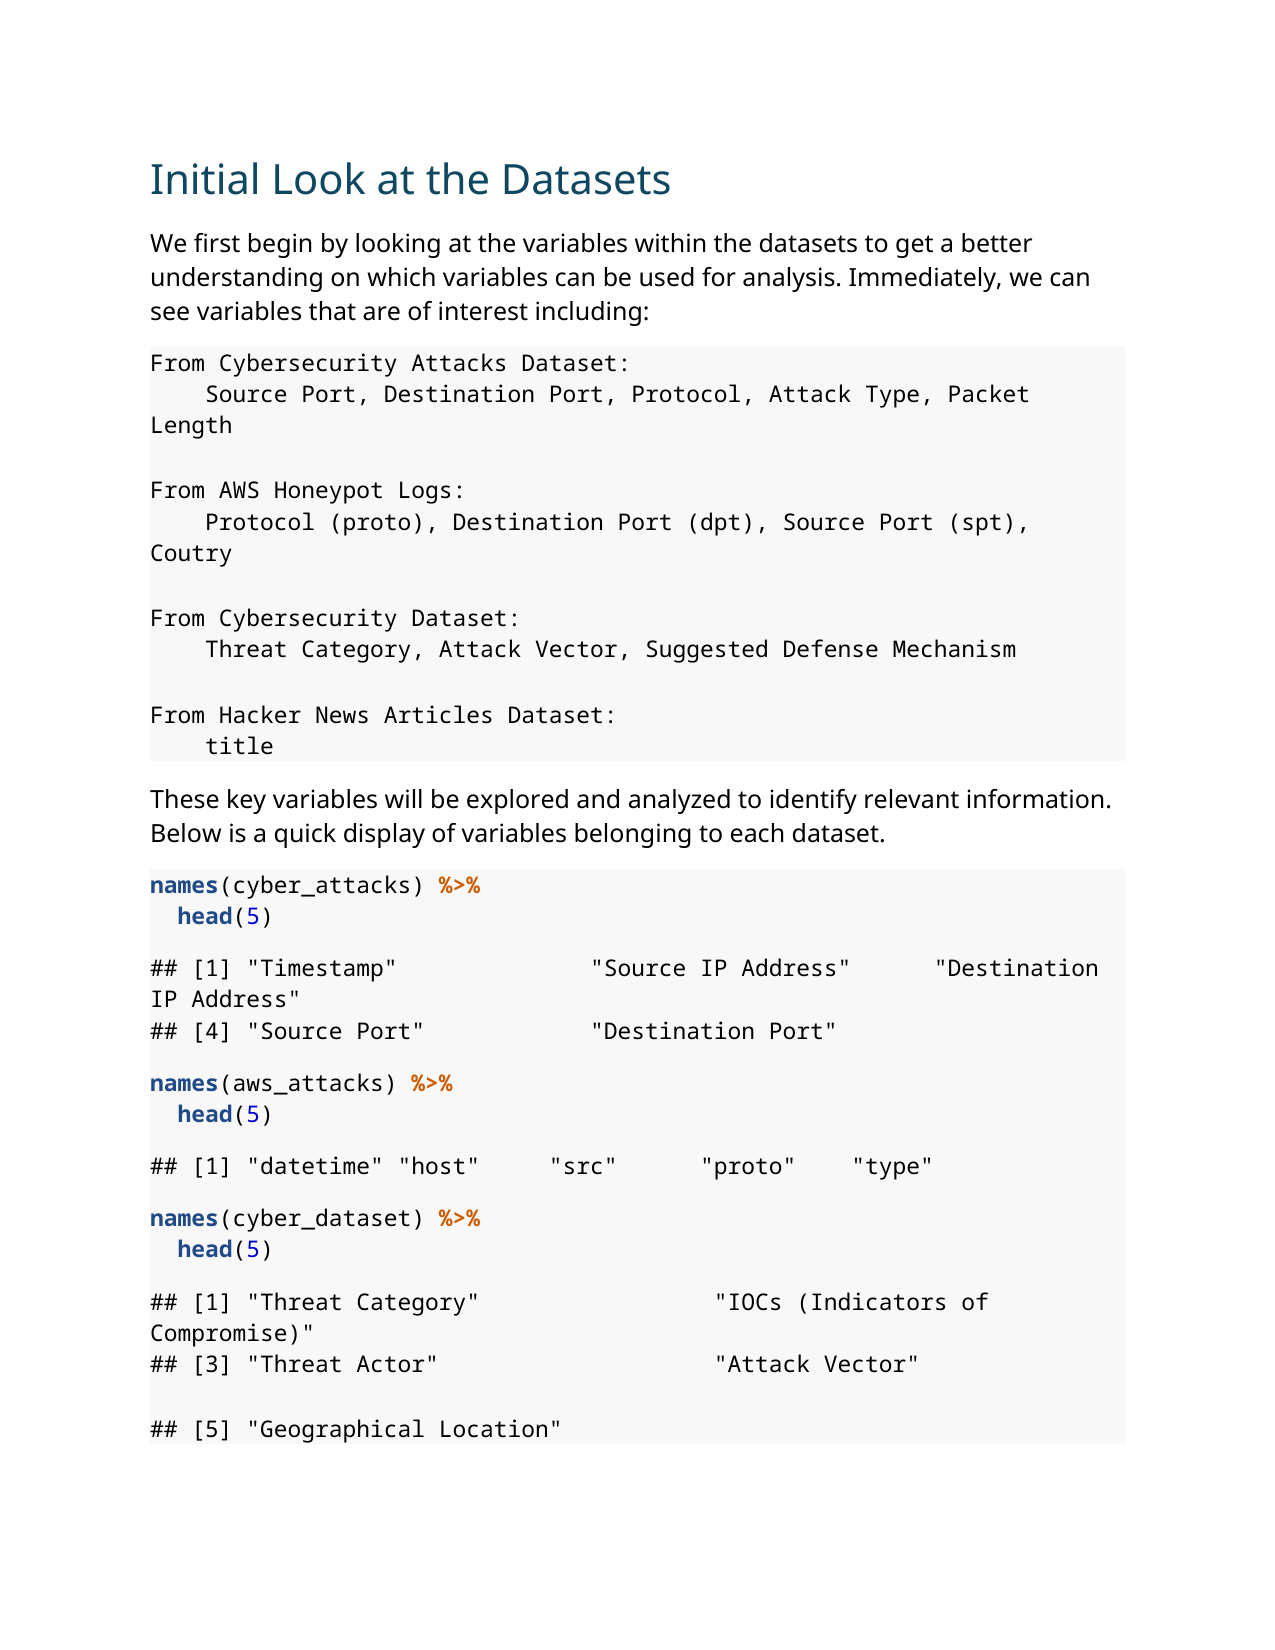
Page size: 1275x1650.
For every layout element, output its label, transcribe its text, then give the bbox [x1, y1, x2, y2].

subtitle Initial Look at the Datasets [150, 150, 1125, 207]
text These key variables will be explored and analyzed to identify relevant information. Below is a quick display of variables belonging to each dataset. [150, 782, 1125, 850]
text ## [1] "datetime" "host" "src" "proto" "type" [150, 1150, 1125, 1181]
text ## [1] "Threat Category" "IOCs (Indicators of Compromise)" ## [3] "Threat Actor" "Attack Vector" ## [5] "Geographical Location" [150, 1286, 1125, 1444]
text names(cyber_dataset) %>% head(5) [150, 1202, 1125, 1265]
text names(cyber_attacks) %>% head(5) [274, 869, 1125, 931]
text We first begin by looking at the variables within the datasets to get a better understanding on which variables can be used for analysis. Immediately, we can see variables that are of interest including: [150, 226, 1125, 328]
text ## [1] "Timestamp" "Source IP Address" "Destination IP Address" ## [4] "Source Port" "Destination Port" [150, 952, 1125, 1046]
text From Cybersecurity Attacks Dataset: Source Port, Destination Port, Protocol, Attack Type, Packet Length From AWS Honeypot Logs: Protocol (proto), Destination Port (dpt), Source Port (spt), Coutry From Cybersecurity Dataset: Threat Category, Attack Vector, Suggested Defense Mechanism From Hacker News Articles Dataset: title [150, 346, 1125, 761]
text names(aws_attacks) %>% head(5) [274, 1067, 1125, 1129]
